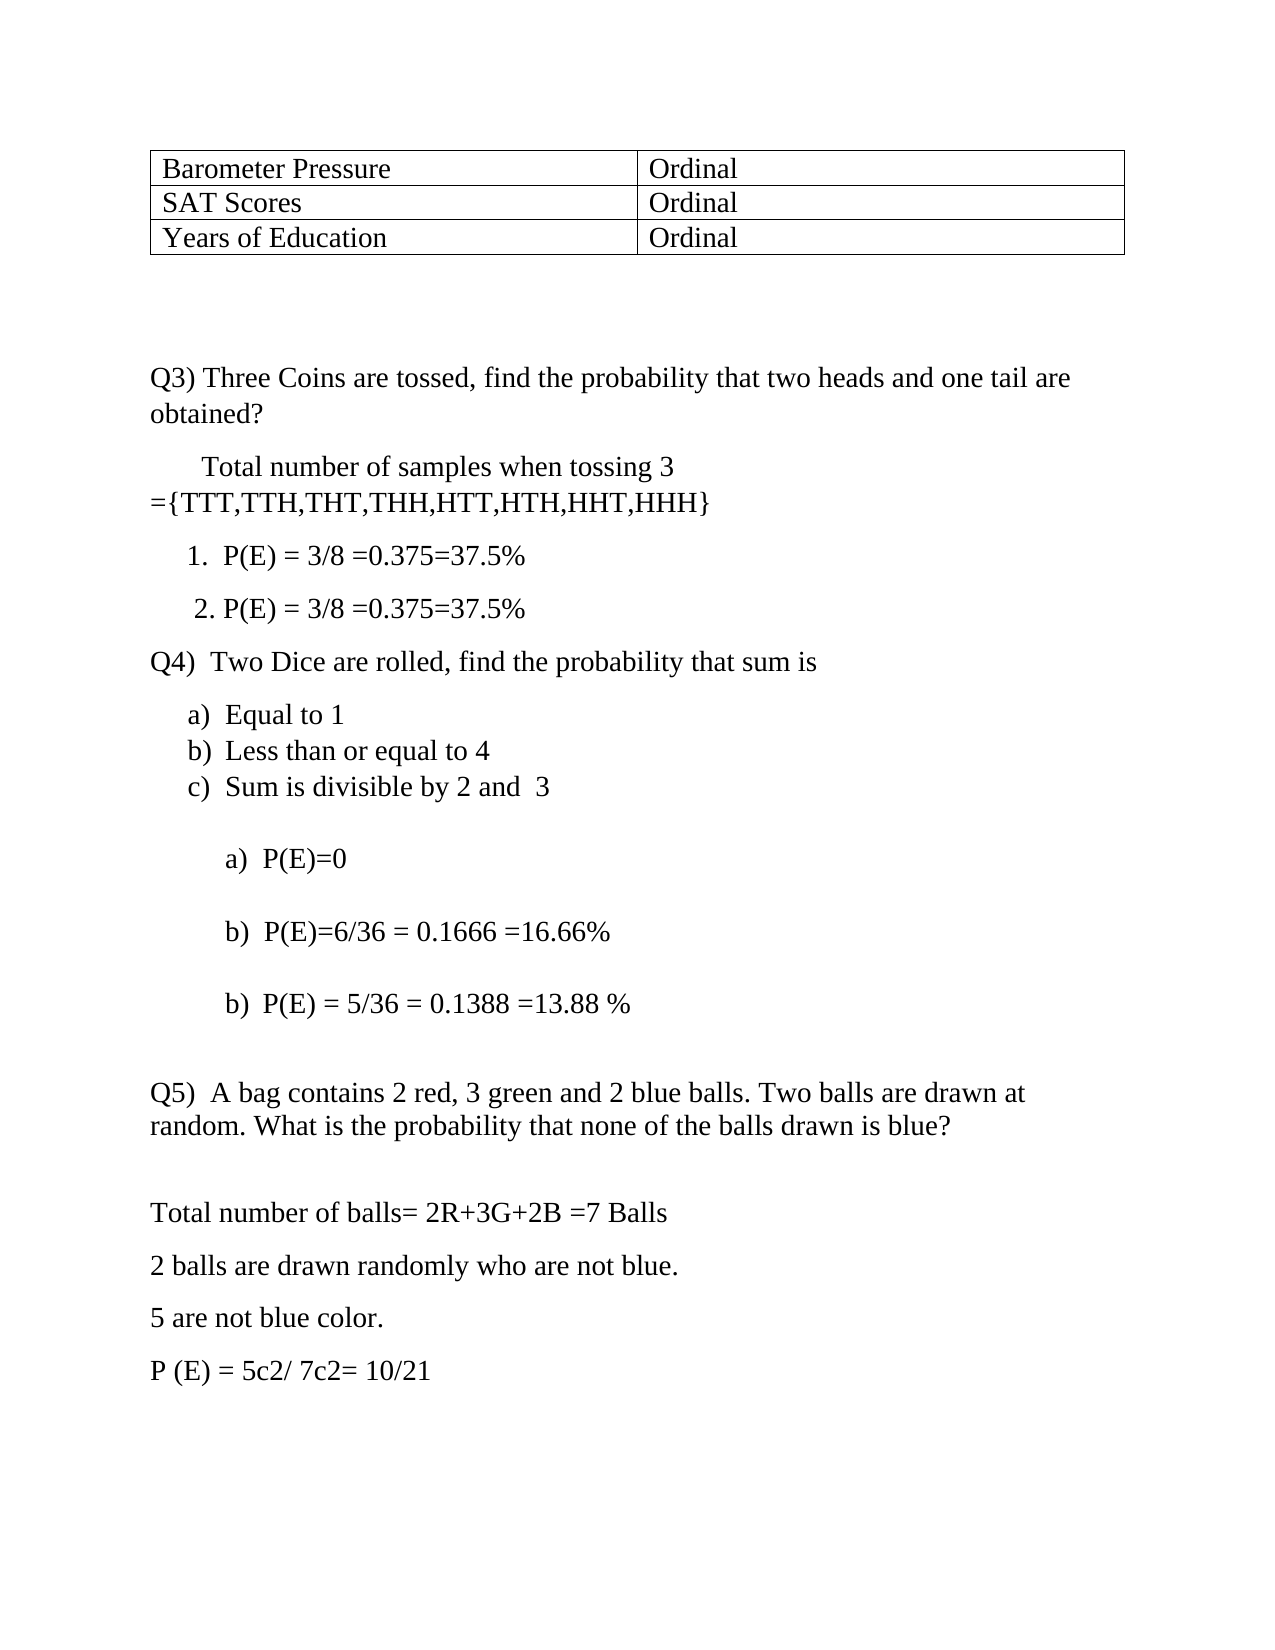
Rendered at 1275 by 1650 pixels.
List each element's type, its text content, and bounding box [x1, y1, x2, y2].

text Q3) Three Coins are tossed, find the probability that two heads and one tail are obtained? [150, 360, 1125, 430]
text Total number of balls= 2R+3G+2B =7 Balls [150, 1195, 1125, 1228]
list Equal to 1 [187, 697, 1125, 730]
table_cell Years of Education [151, 220, 637, 254]
table_cell Barometer Pressure [151, 151, 637, 184]
text Total number of samples when tossing 3 ={TTT,TTH,THT,THH,HTT,HTH,HHT,HHH} [150, 449, 1125, 519]
text 5 are not blue color. [150, 1300, 1125, 1334]
list Sum is divisible by 2 and 3 [187, 769, 1125, 803]
table_cell Ordinal [638, 151, 1124, 184]
table_cell Ordinal [638, 186, 1124, 219]
table_cell SAT Scores [151, 186, 637, 219]
text 2. P(E) = 3/8 =0.375=37.5% [150, 591, 1125, 625]
list Less than or equal to 4 [187, 733, 1125, 766]
text Q5) A bag contains 2 red, 3 green and 2 blue balls. Two balls are drawn at random. What is the probability that none of the balls drawn is blue? [150, 1075, 1125, 1142]
text Q4) Two Dice are rolled, find the probability that sum is [150, 644, 1125, 677]
text P (E) = 5c2/ 7c2= 10/21 [150, 1353, 1125, 1387]
table_cell Ordinal [638, 220, 1124, 254]
list P(E)=0 [225, 841, 1125, 875]
list b) P(E)=6/36 = 0.1666 =16.66% [225, 914, 1125, 947]
text 1. P(E) = 3/8 =0.375=37.5% [150, 538, 1125, 572]
list P(E) = 5/36 = 0.1388 =13.88 % [225, 986, 1125, 1019]
text 2 balls are drawn randomly who are not blue. [150, 1248, 1125, 1281]
